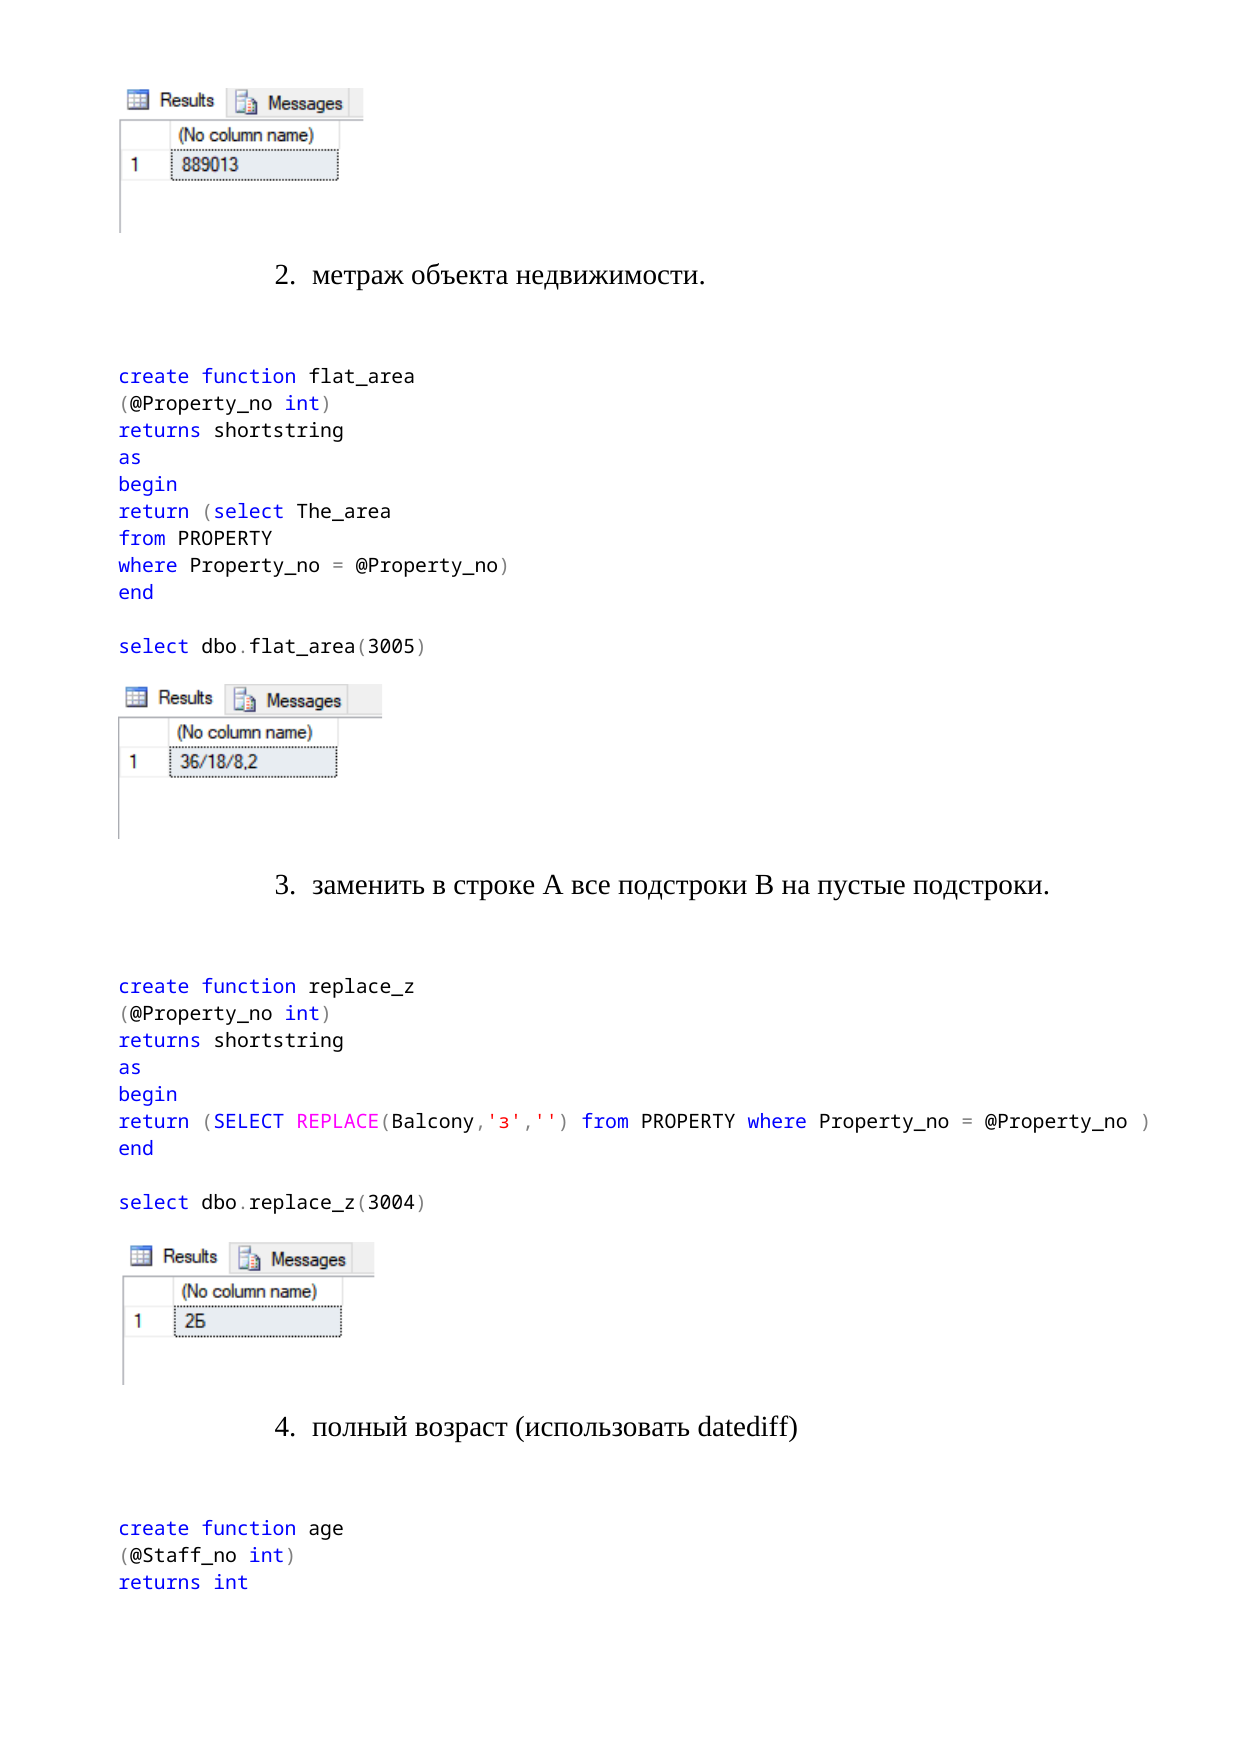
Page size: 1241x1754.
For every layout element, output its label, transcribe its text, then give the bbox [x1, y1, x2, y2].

text as [118, 1053, 1164, 1080]
text return (SELECT REPLACE(Balcony,'з','') from PROPERTY where Property_no = @Property_no ) [118, 1107, 1164, 1134]
text (@Property_no int) [118, 999, 1164, 1026]
text begin [118, 470, 1164, 497]
text create function replace_z [118, 972, 1164, 999]
text create function flat_area [118, 362, 1164, 389]
text returns shortstring [118, 416, 1164, 443]
text select dbo.flat_area(3005) [118, 632, 1164, 659]
text end [118, 1134, 1164, 1161]
text as [118, 443, 1164, 470]
text where Property_no = @Property_no) [118, 551, 1164, 578]
text end [118, 578, 1164, 605]
text select dbo.replace_z(3004) [118, 1188, 1164, 1215]
text returns int [118, 1568, 1164, 1595]
list полный возраст (использовать datediff) [274, 1409, 1164, 1443]
text begin [118, 1080, 1164, 1107]
list метраж объекта недвижимости. [274, 257, 1164, 291]
text create function age [118, 1514, 1164, 1541]
text returns shortstring [118, 1026, 1164, 1053]
picture [118, 1242, 375, 1385]
list заменить в строке A все подстроки B на пустые подстроки. [274, 867, 1164, 901]
text (@Staff_no int) [118, 1541, 1164, 1568]
text from PROPERTY [118, 524, 1164, 551]
text (@Property_no int) [118, 389, 1164, 416]
picture [118, 88, 364, 233]
picture [118, 684, 383, 839]
text return (select The_area [118, 497, 1164, 524]
